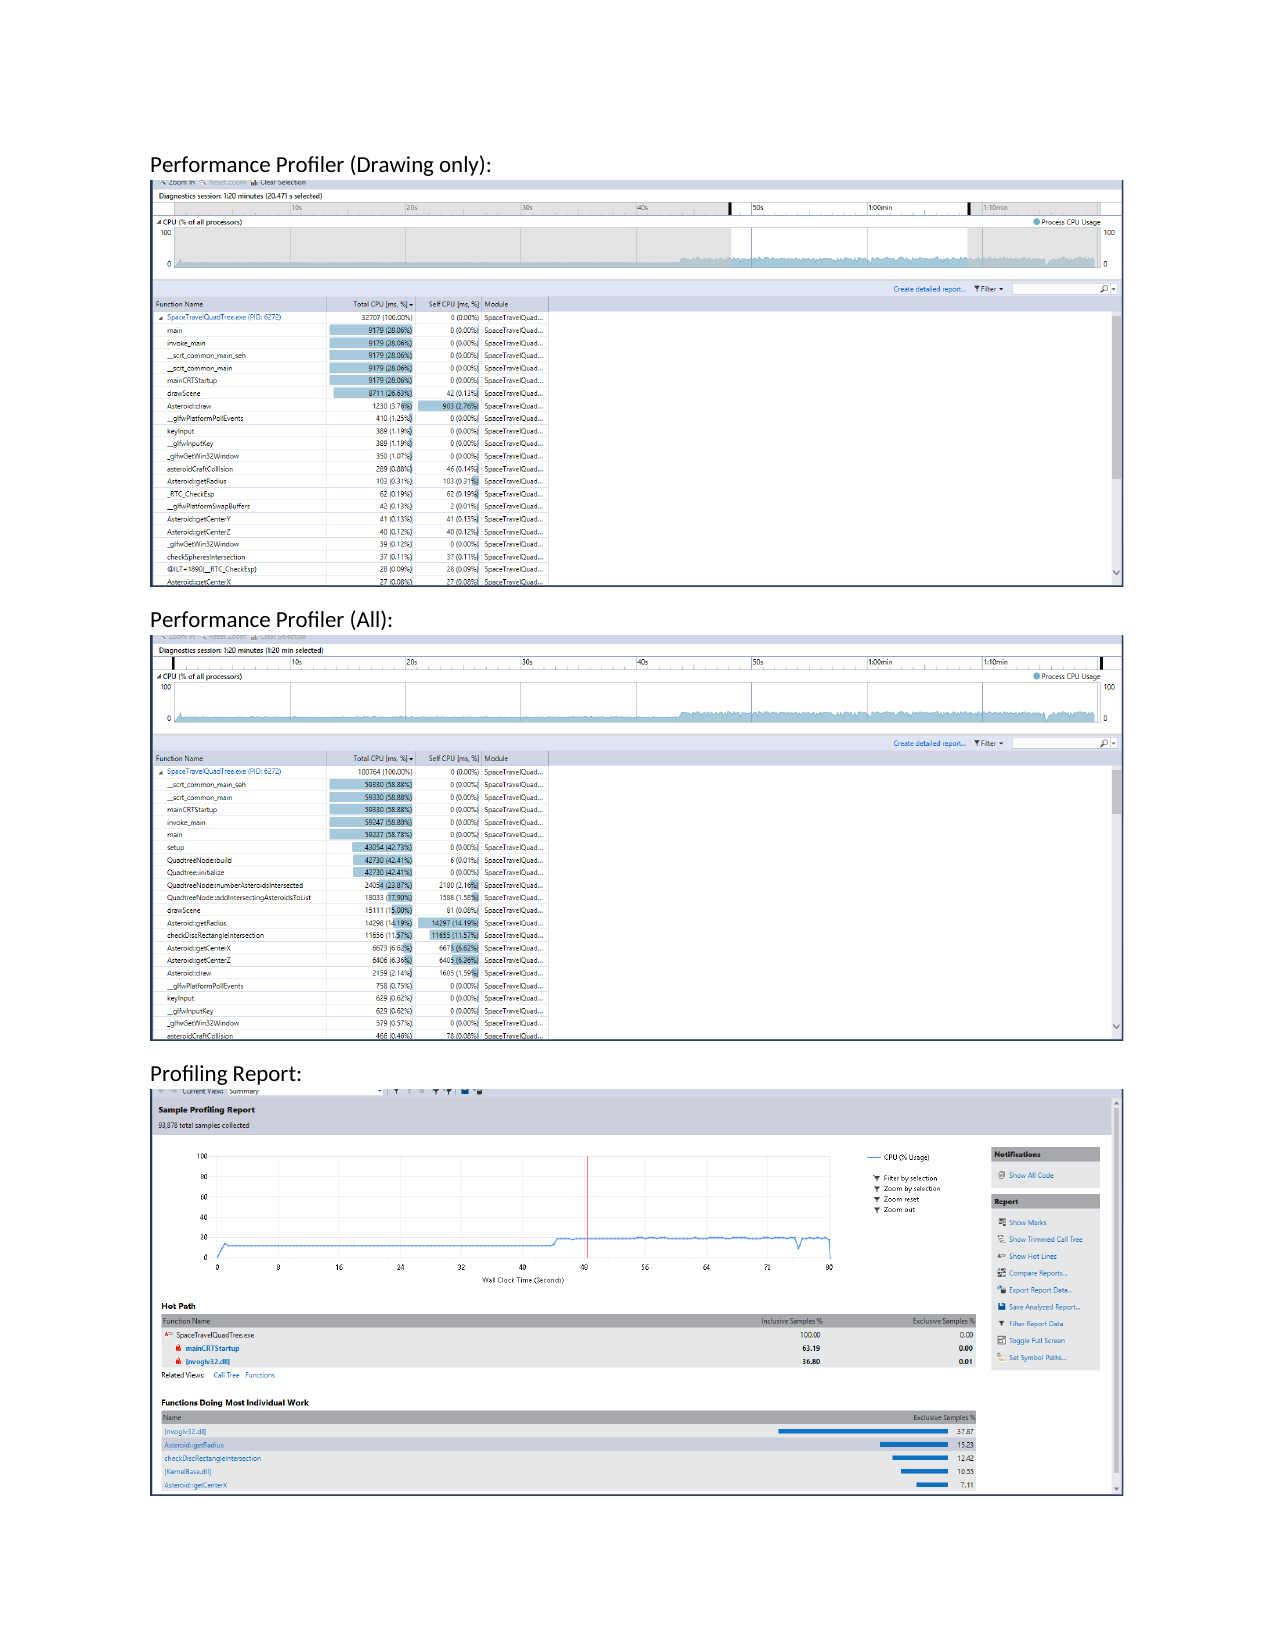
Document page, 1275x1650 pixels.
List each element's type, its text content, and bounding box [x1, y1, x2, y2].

picture [150, 1089, 1124, 1496]
picture [150, 180, 1124, 587]
picture [150, 635, 1124, 1041]
